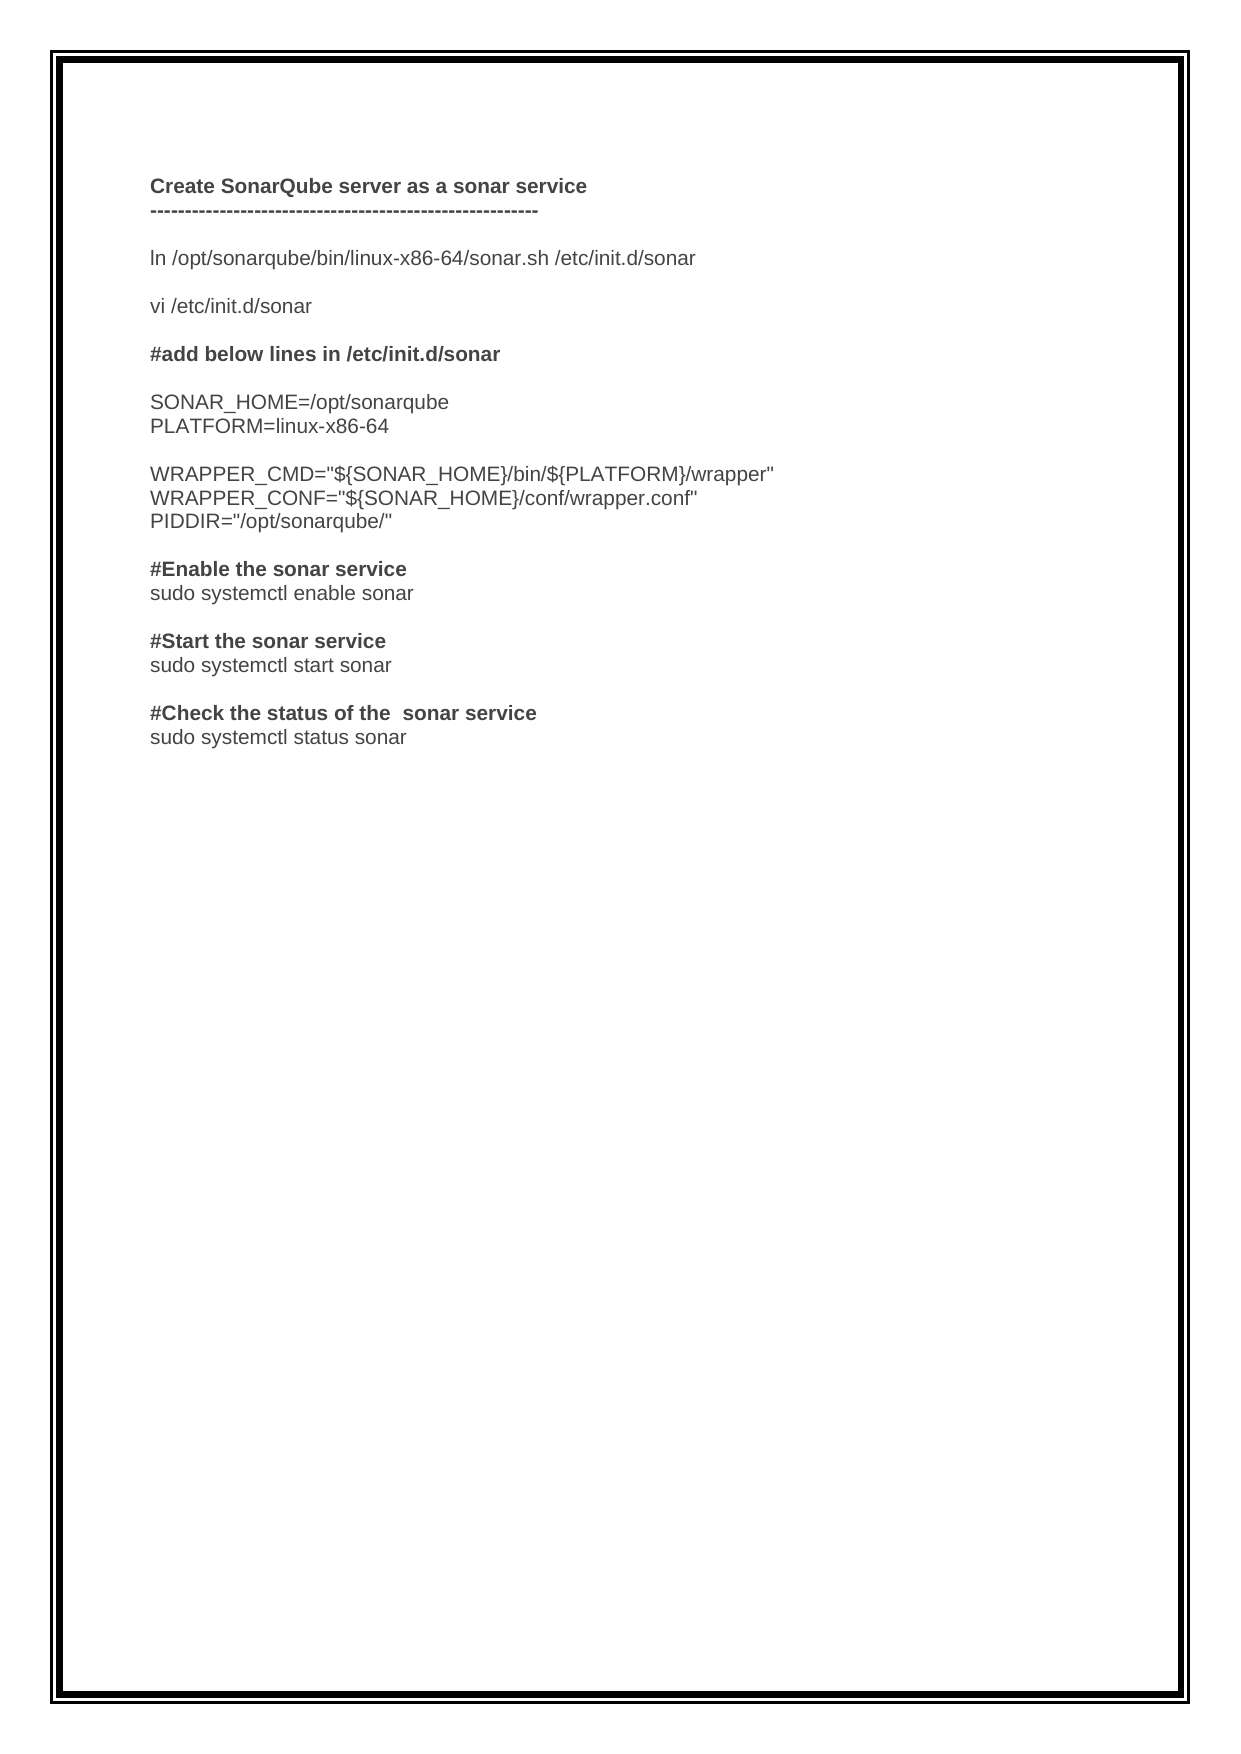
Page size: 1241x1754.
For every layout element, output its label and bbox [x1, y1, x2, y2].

text [150, 150, 1090, 749]
